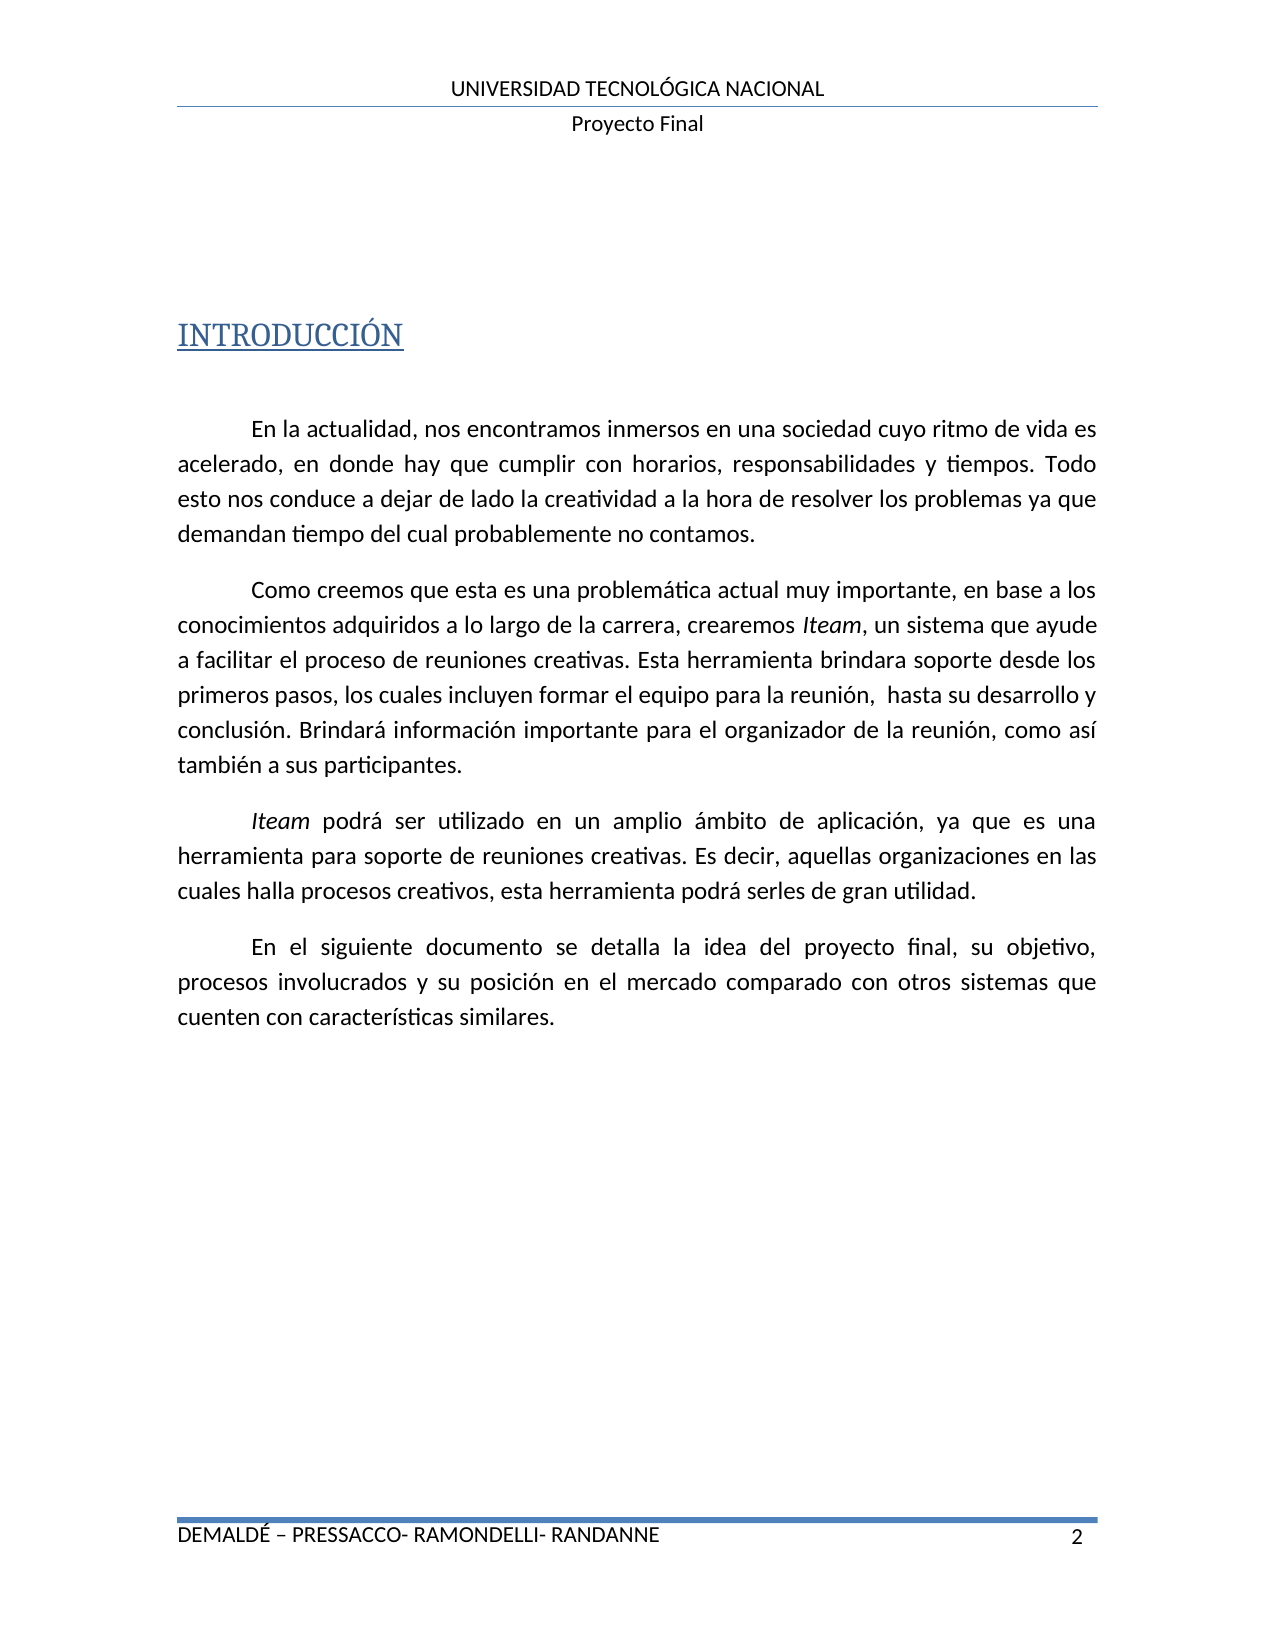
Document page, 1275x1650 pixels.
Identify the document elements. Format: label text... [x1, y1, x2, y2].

subtitle INTRODUCCIÓN [177, 316, 1098, 355]
text En la actualidad, nos encontramos inmersos en una sociedad cuyo ritmo de vida es acelerado, en donde hay que cumplir con horarios, responsabilidades y tiempos. Todo esto nos conduce a dejar de lado la creatividad a la hora de resolver los problemas ya que demandan tiempo del cual probablemente no contamos. [177, 413, 1098, 549]
text En el siguiente documento se detalla la idea del proyecto final, su objetivo, procesos involucrados y su posición en el mercado comparado con otros sistemas que cuenten con características similares. [177, 931, 1098, 1031]
text Como creemos que esta es una problemática actual muy importante, en base a los conocimientos adquiridos a lo largo de la carrera, crearemos Iteam, un sistema que ayude a facilitar el proceso de reuniones creativas. Esta herramienta brindara soporte desde los primeros pasos, los cuales incluyen formar el equipo para la reunión, hasta su desarrollo y conclusión. Brindará información importante para el organizador de la reunión, como así también a sus participantes. [177, 574, 1098, 780]
text Iteam podrá ser utilizado en un amplio ámbito de aplicación, ya que es una herramienta para soporte de reuniones creativas. Es decir, aquellas organizaciones en las cuales halla procesos creativos, esta herramienta podrá serles de gran utilidad. [177, 805, 1098, 906]
